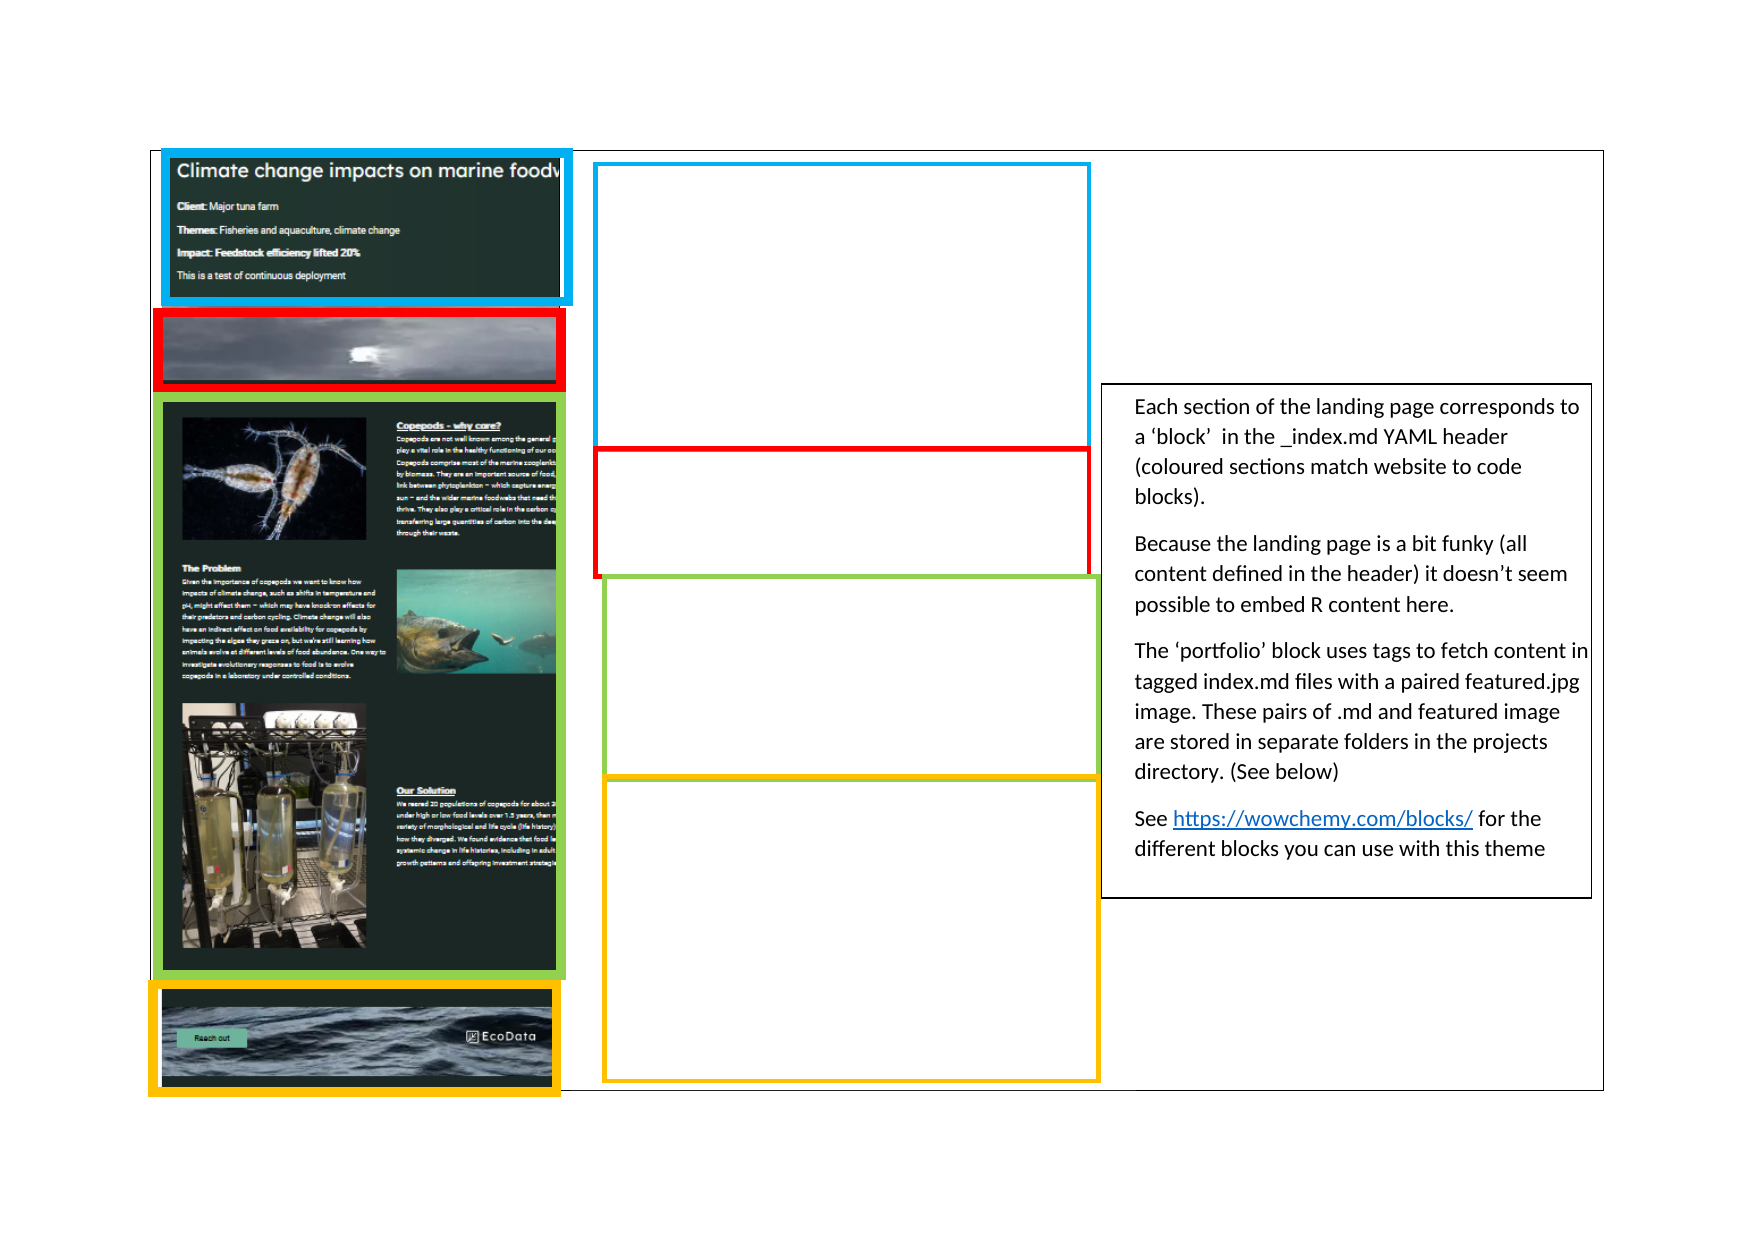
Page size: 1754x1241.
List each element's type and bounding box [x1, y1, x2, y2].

picture [161, 989, 552, 1087]
picture [163, 317, 556, 384]
picture [171, 159, 560, 296]
table_header [560, 151, 1603, 1090]
picture [163, 402, 556, 970]
table_header [151, 151, 161, 980]
